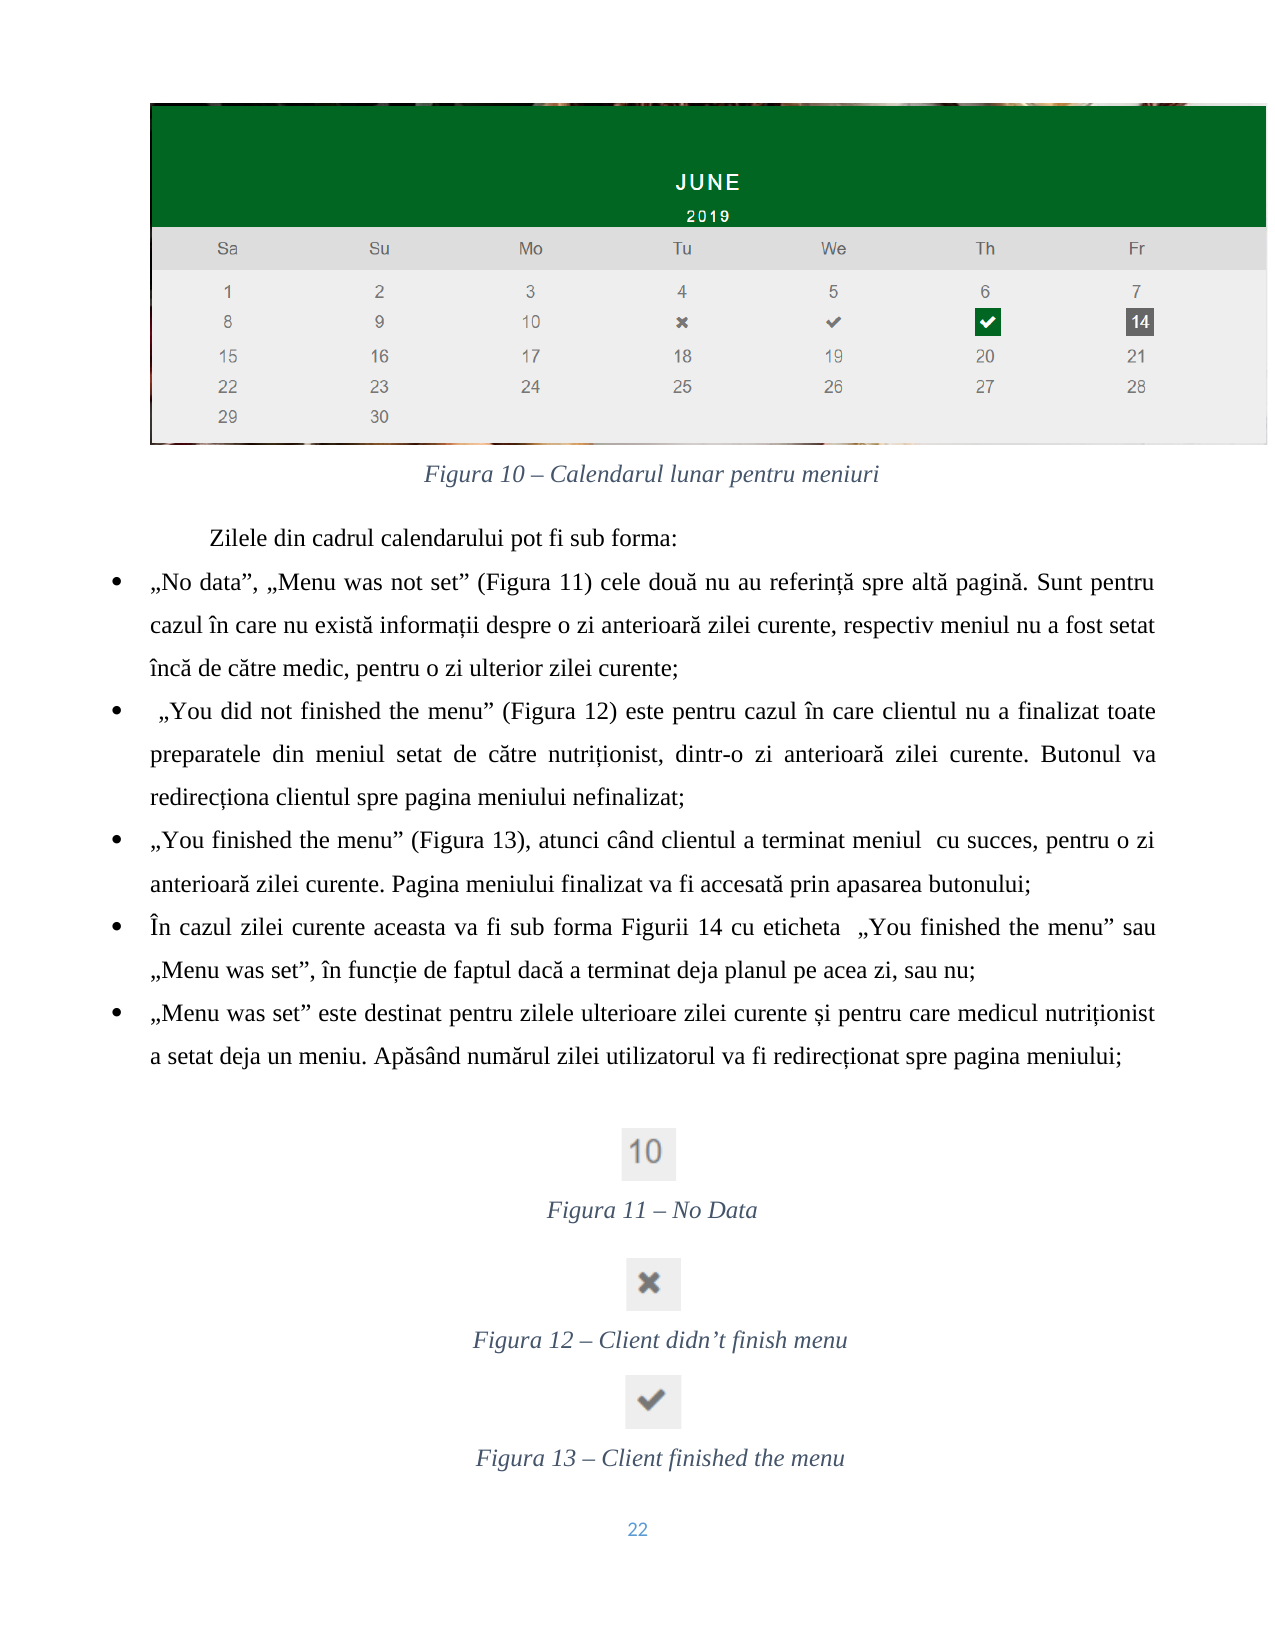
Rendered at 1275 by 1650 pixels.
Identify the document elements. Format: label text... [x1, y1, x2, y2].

list În cazul zilei curente aceasta va fi sub forma Figurii 14 cu eticheta „You finished the menu” sau „Menu was set”, în funcție de faptul dacă a terminat deja planul pe acea zi, sau nu; [112, 912, 1157, 984]
text Figura 10 – Calendarul lunar pentru meniuri [149, 459, 1157, 488]
picture [626, 1258, 681, 1311]
text Figura 12 – Client didn’t finish menu [150, 1325, 1173, 1354]
list „You finished the menu” (Figura 13), atunci când clientul a terminat meniul cu succes, pentru o zi anterioară zilei curente. Pagina meniului finalizat va fi accesată prin apasarea butonului; [112, 826, 1157, 897]
picture [150, 103, 1268, 445]
text Figura 11 – No Data [150, 1195, 1157, 1224]
picture [625, 1375, 682, 1429]
list „You did not finished the menu” (Figura 12) este pentru cazul în care clientul nu a finalizat toate preparatele din meniul setat de către nutriționist, dintr-o zi anterioară zilei curente. Butonul va redirecționa clientul spre pagina meniului nefinalizat; [112, 696, 1157, 811]
picture [621, 1128, 677, 1181]
text Zilele din cadrul calendarului pot fi sub forma: [150, 523, 1157, 552]
list „No data”, „Menu was not set” (Figura 11) cele două nu au referință spre altă pagină. Sunt pentru cazul în care nu există informații despre o zi anterioară zilei curente, respectiv meniul nu a fost setat încă de către medic, pentru o zi ulterior zilei curente; [112, 567, 1157, 682]
list „Menu was set” este destinat pentru zilele ulterioare zilei curente și pentru care medicul nutriționist a setat deja un meniu. Apăsând numărul zilei utilizatorul va fi redirecționat spre pagina meniului; [112, 998, 1157, 1070]
text Figura 13 – Client finished the menu [150, 1443, 1173, 1472]
